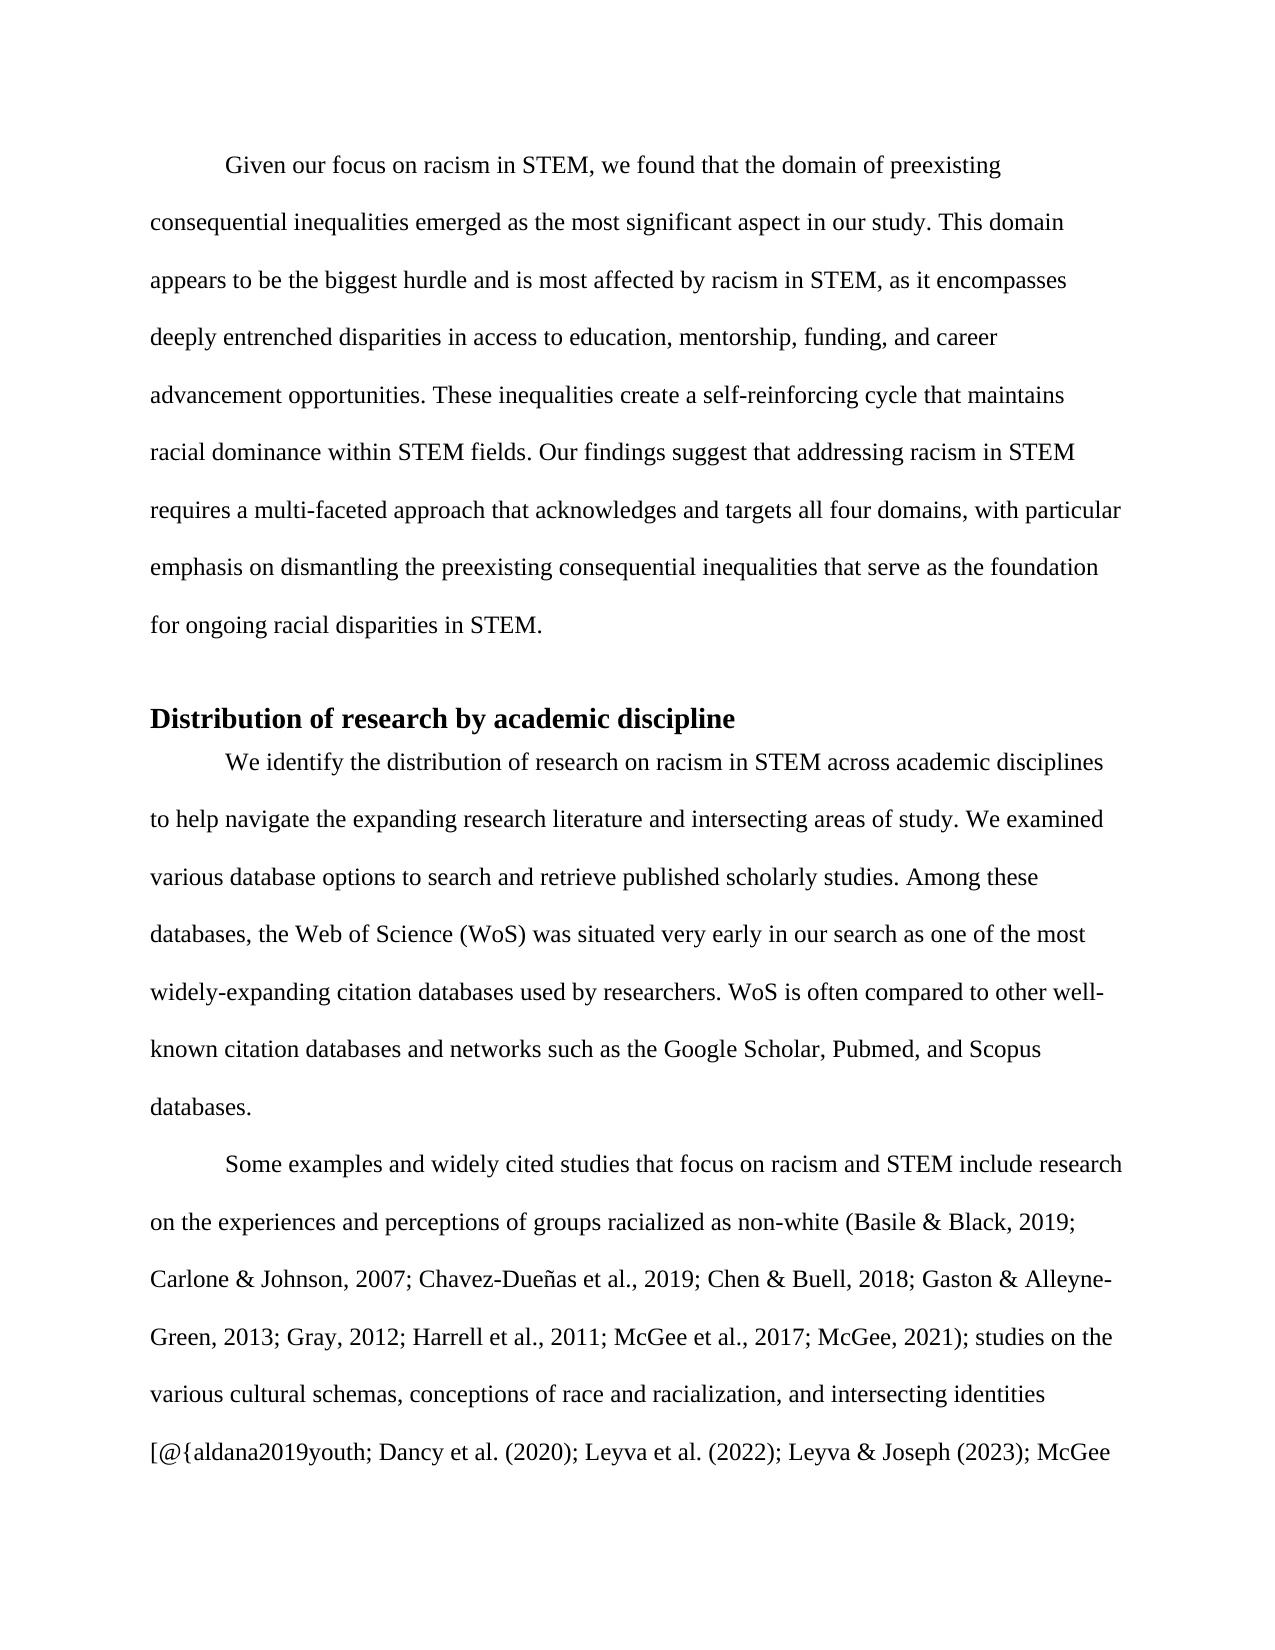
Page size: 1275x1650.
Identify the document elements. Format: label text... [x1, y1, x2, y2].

text Given our focus on racism in STEM, we found that the domain of preexisting consequential inequalities emerged as the most significant aspect in our study. This domain appears to be the biggest hurdle and is most affected by racism in STEM, as it encompasses deeply entrenched disparities in access to education, mentorship, funding, and career advancement opportunities. These inequalities create a self-reinforcing cycle that maintains racial dominance within STEM fields. Our findings suggest that addressing racism in STEM requires a multi-faceted approach that acknowledges and targets all four domains, with particular emphasis on dismantling the preexisting consequential inequalities that serve as the foundation for ongoing racial disparities in STEM. [150, 150, 1125, 639]
subtitle Distribution of research by academic discipline [150, 701, 1125, 734]
text We identify the distribution of research on racism in STEM across academic disciplines to help navigate the expanding research literature and intersecting areas of study. We examined various database options to search and retrieve published scholarly studies. Among these databases, the Web of Science (WoS) was situated very early in our search as one of the most widely-expanding citation databases used by researchers. WoS is often compared to other well-known citation databases and networks such as the Google Scholar, Pubmed, and Scopus databases. [150, 747, 1125, 1121]
